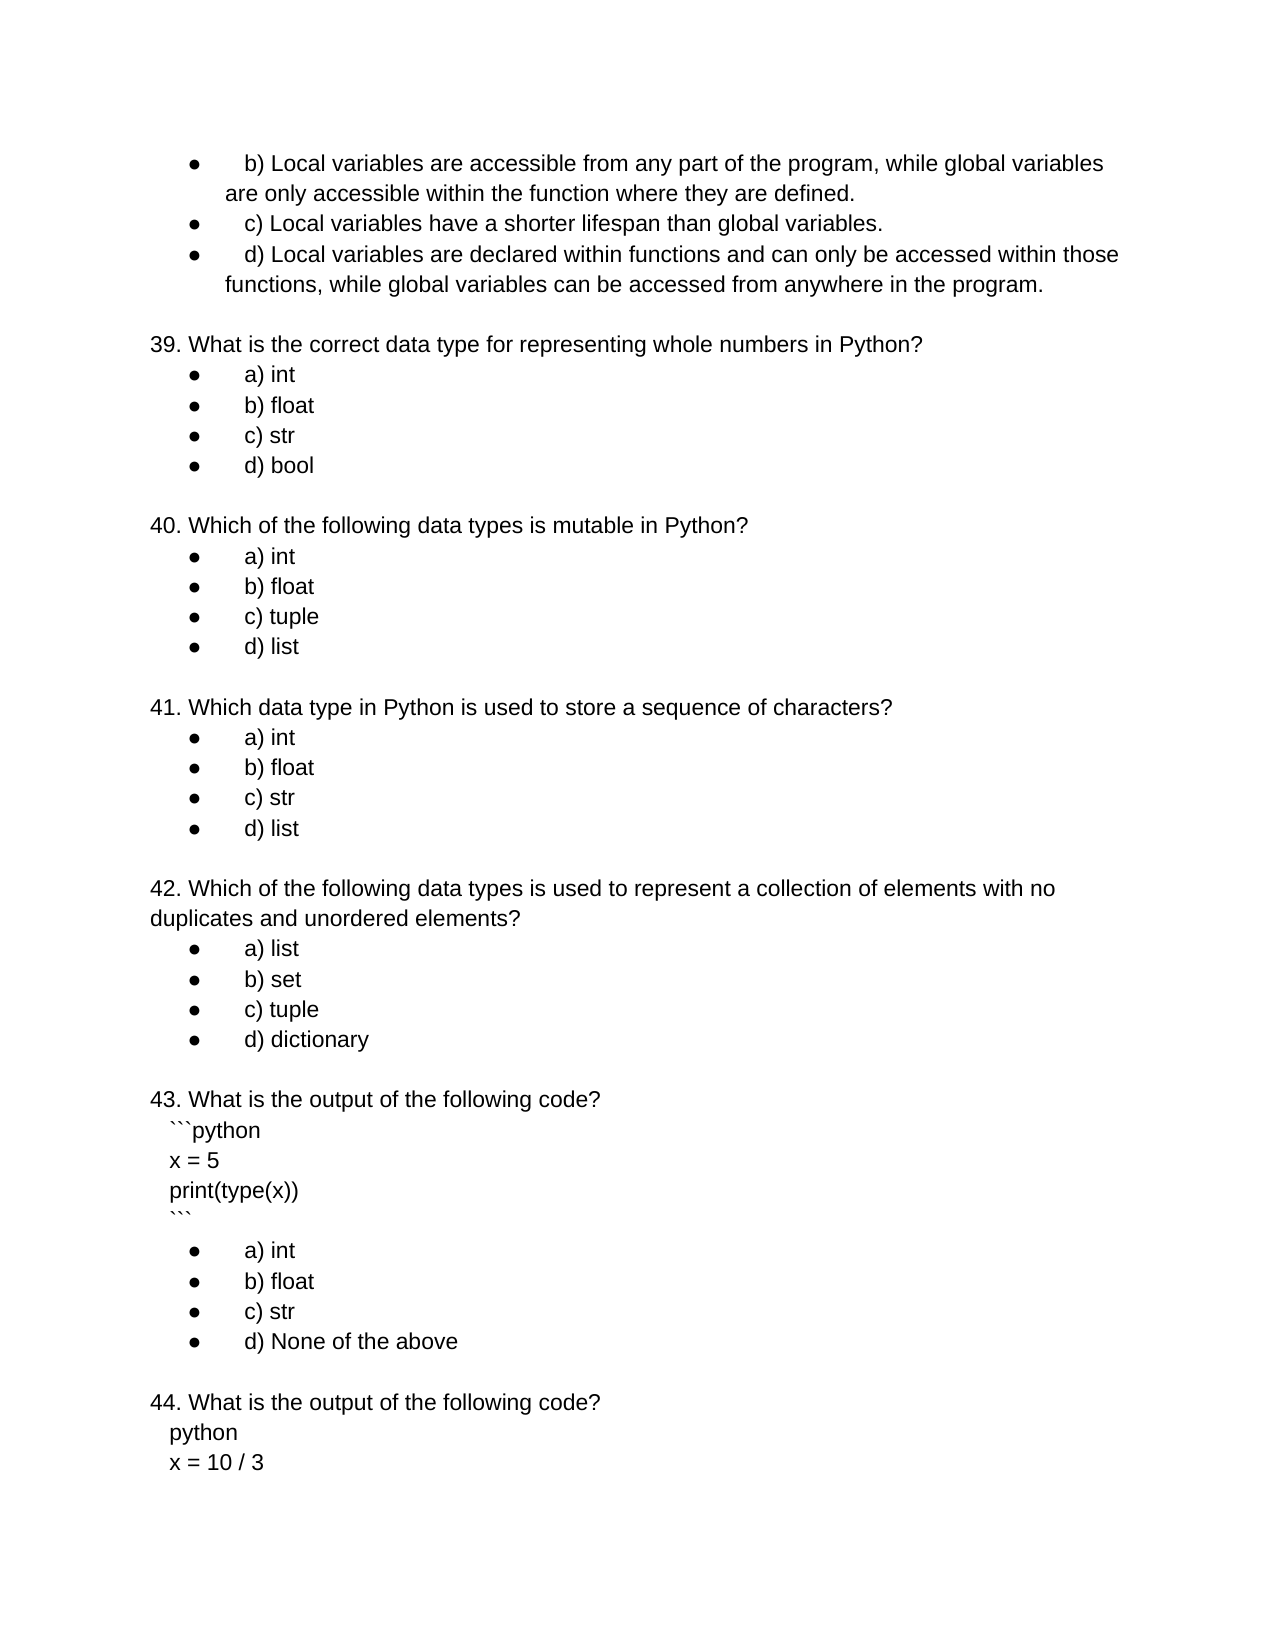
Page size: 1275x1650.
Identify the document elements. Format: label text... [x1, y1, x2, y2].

text ```python [150, 1117, 1125, 1143]
list c) str [187, 422, 1125, 448]
list c) Local variables have a shorter lifespan than global variables. [187, 210, 1125, 237]
list a) int [187, 724, 1125, 750]
list a) int [187, 543, 1125, 569]
text python [150, 1419, 1125, 1445]
text 40. Which of the following data types is mutable in Python? [150, 512, 1125, 539]
list b) float [187, 573, 1125, 599]
list c) str [187, 784, 1125, 811]
list d) list [187, 633, 1125, 660]
text ``` [150, 1207, 1125, 1234]
text x = 5 [150, 1147, 1125, 1173]
list c) tuple [187, 996, 1125, 1022]
text print(type(x)) [150, 1177, 1125, 1203]
text 39. What is the correct data type for representing whole numbers in Python? [150, 331, 1125, 358]
list c) tuple [187, 603, 1125, 629]
list b) Local variables are accessible from any part of the program, while global variables are only accessible within the function where they are defined. [187, 150, 1125, 207]
text 43. What is the output of the following code? [150, 1086, 1125, 1113]
list b) float [187, 754, 1125, 781]
list a) int [187, 361, 1125, 388]
list d) dictionary [187, 1026, 1125, 1052]
list b) set [187, 966, 1125, 992]
list b) float [187, 392, 1125, 418]
list a) int [187, 1237, 1125, 1264]
list d) list [187, 814, 1125, 841]
text 41. Which data type in Python is used to store a sequence of characters? [150, 694, 1125, 720]
list d) Local variables are declared within functions and can only be accessed within those functions, while global variables can be accessed from anywhere in the program. [187, 241, 1125, 297]
text x = 10 / 3 [150, 1449, 1125, 1475]
text 44. What is the output of the following code? [150, 1388, 1125, 1415]
list a) list [187, 935, 1125, 962]
list c) str [187, 1298, 1125, 1324]
list d) None of the above [187, 1328, 1125, 1354]
list b) float [187, 1268, 1125, 1294]
text 42. Which of the following data types is used to represent a collection of elements with no duplicates and unordered elements? [150, 875, 1125, 932]
list d) bool [187, 452, 1125, 478]
